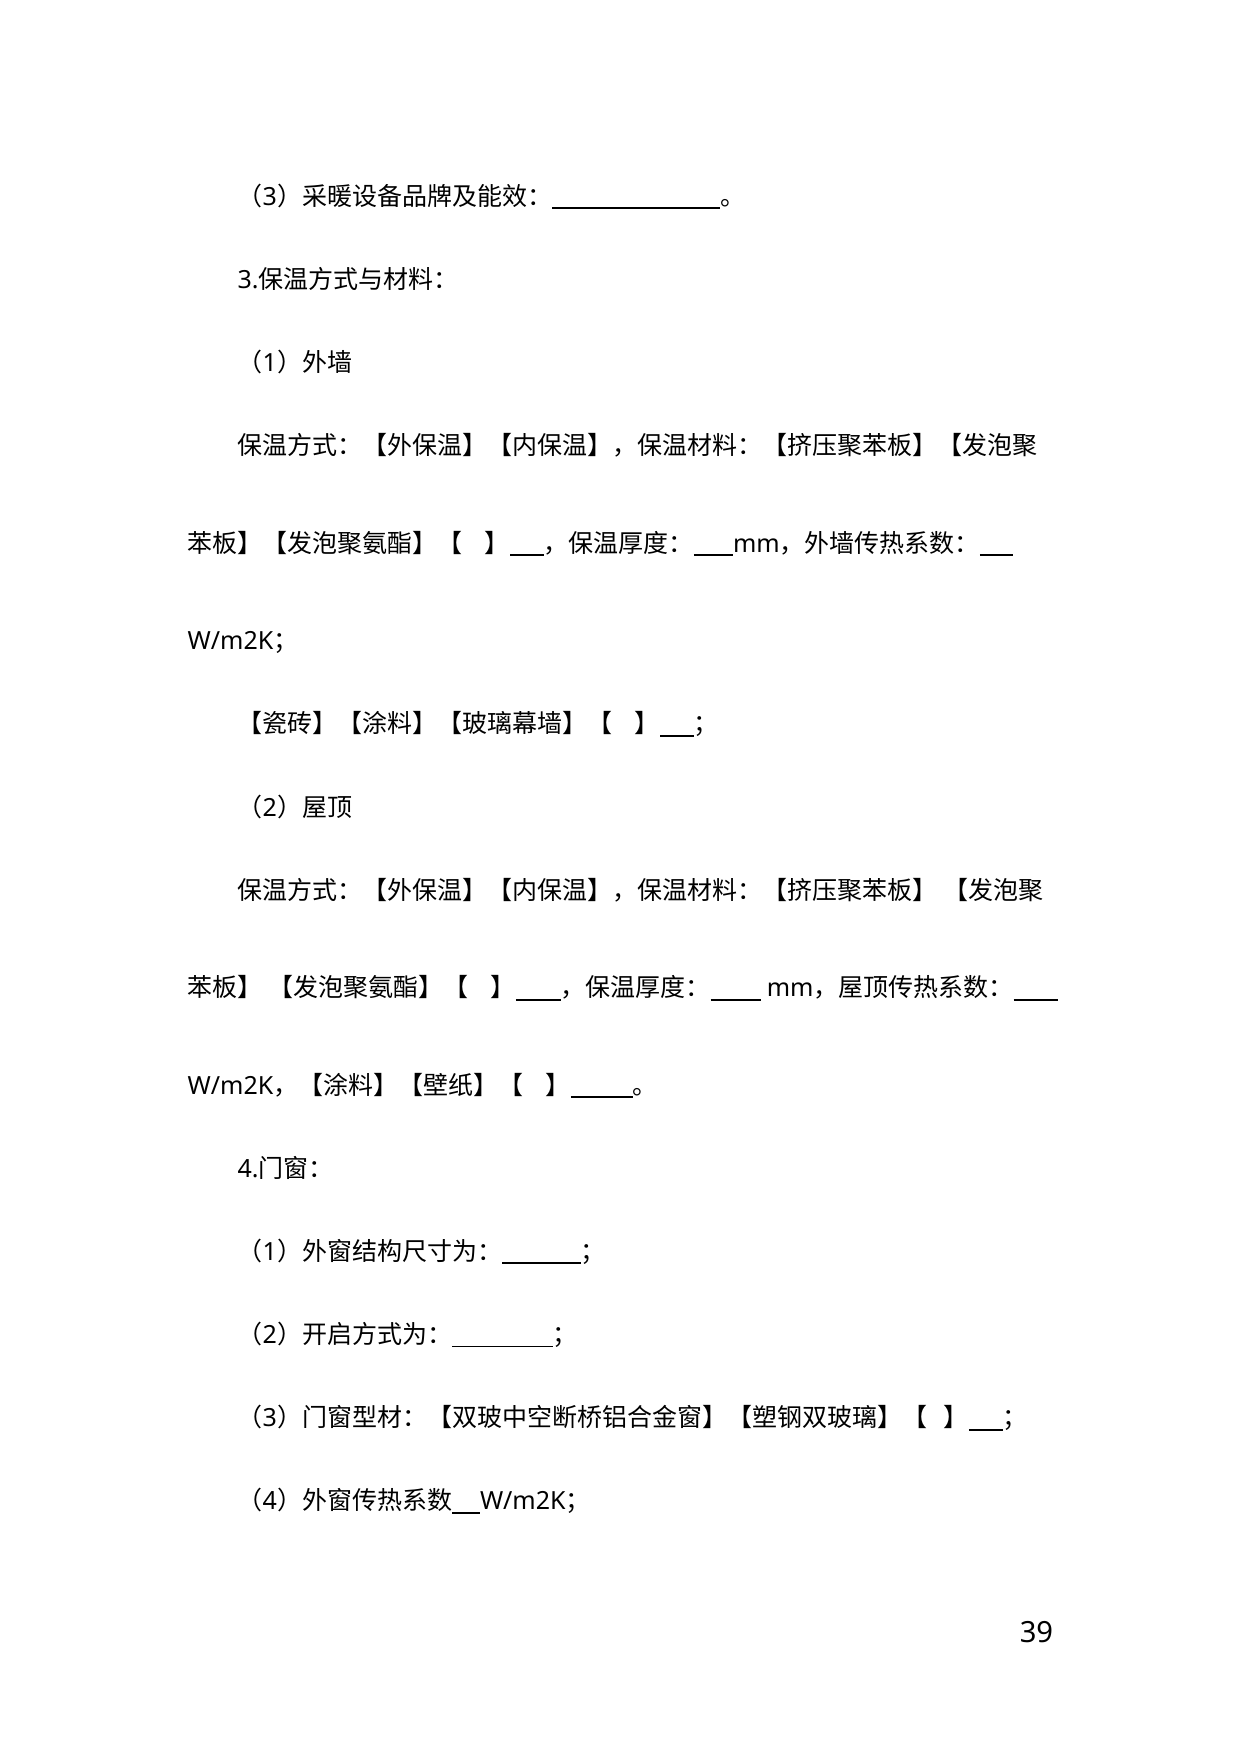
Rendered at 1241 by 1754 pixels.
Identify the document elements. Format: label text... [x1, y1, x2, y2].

text （1）外窗结构尺寸为： ； [187, 1217, 1061, 1282]
text （2）开启方式为： ； [187, 1300, 1061, 1365]
text （3）采暖设备品牌及能效： 。 [187, 162, 1053, 227]
text （1）外墙 [187, 328, 1053, 393]
text 保温方式：【外保温】【内保温】，保温材料：【挤压聚苯板】 【发泡聚苯板】 【发泡聚氨酯】【 】 ，保温厚度： mm，屋顶传热系数： W/m2K，【涂料】【壁纸】【 】 。 [187, 856, 1061, 1116]
text 4.门窗： [187, 1134, 1061, 1199]
text 3.保温方式与材料： [187, 245, 1053, 310]
text （3）门窗型材：【双玻中空断桥铝合金窗】【塑钢双玻璃】【 】 ； [187, 1383, 1061, 1448]
text 保温方式：【外保温】【内保温】，保温材料：【挤压聚苯板】【发泡聚苯板】【发泡聚氨酯】【 】 ，保温厚度： mm，外墙传热系数： W/m2K； [187, 411, 1053, 671]
text （2）屋顶 [187, 773, 1053, 838]
text （4）外窗传热系数 W/m2K； [187, 1466, 1061, 1531]
text 【瓷砖】【涂料】【玻璃幕墙】【 】 ； [187, 689, 1053, 754]
